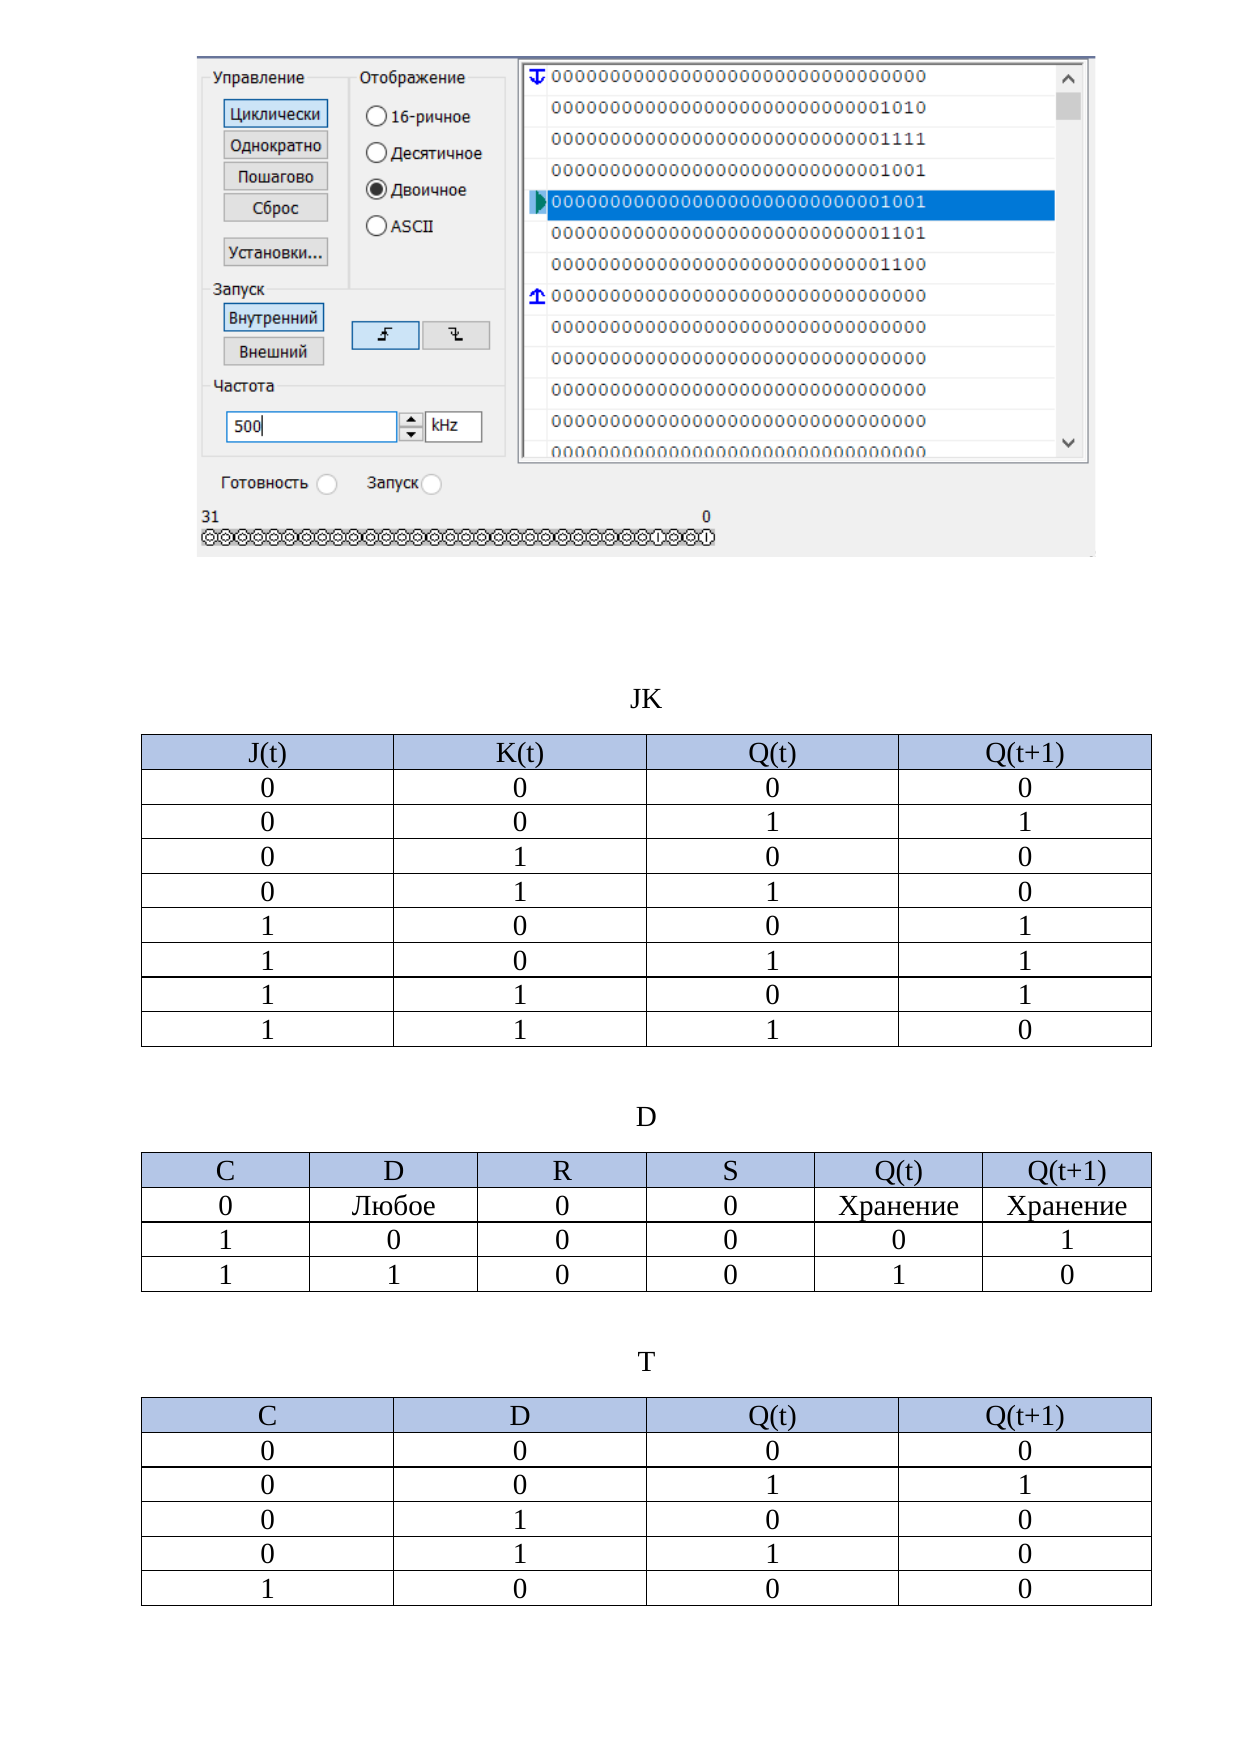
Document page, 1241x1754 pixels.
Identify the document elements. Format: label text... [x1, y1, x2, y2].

table_cell 1 [142, 1223, 309, 1256]
table_cell 0 [142, 770, 393, 803]
table_cell 0 [647, 1571, 898, 1605]
table_cell 0 [647, 1257, 814, 1291]
table_cell 1 [647, 1468, 898, 1501]
table_cell 1 [142, 908, 393, 942]
text T [141, 1344, 1152, 1378]
table_cell 0 [899, 1571, 1151, 1605]
table_cell 0 [647, 1223, 814, 1256]
table_header Q(t+1) [983, 1153, 1151, 1187]
table_cell 1 [310, 1257, 477, 1291]
table_cell 0 [310, 1223, 477, 1256]
table_cell 0 [394, 1571, 646, 1605]
table_cell 0 [899, 1012, 1151, 1046]
table_cell 0 [142, 805, 393, 838]
table_cell 0 [899, 1502, 1151, 1536]
table_cell 1 [899, 805, 1151, 838]
table_cell Хранение [983, 1188, 1151, 1221]
table_cell 1 [394, 1502, 646, 1536]
table_cell 0 [394, 770, 646, 803]
table_cell 0 [899, 1433, 1151, 1466]
table_cell 1 [394, 1537, 646, 1570]
table_cell 0 [142, 1188, 309, 1221]
table_cell 1 [142, 1571, 393, 1605]
table_cell 1 [394, 839, 646, 873]
table_header Q(t) [647, 735, 898, 769]
table_cell 1 [142, 978, 393, 1011]
table_cell 1 [899, 943, 1151, 976]
table_cell 1 [983, 1223, 1151, 1256]
table_cell 0 [647, 839, 898, 873]
table_cell 1 [647, 805, 898, 838]
table_cell 1 [394, 1012, 646, 1046]
picture [196, 56, 1096, 557]
table_cell 0 [142, 1433, 393, 1466]
table_header J(t) [142, 735, 393, 769]
table_cell 1 [142, 943, 393, 976]
table_header С [142, 1153, 309, 1187]
table_header C [142, 1398, 393, 1432]
table_cell 0 [478, 1223, 646, 1256]
table_cell 0 [899, 1537, 1151, 1570]
table_cell 0 [394, 805, 646, 838]
table_cell 0 [142, 839, 393, 873]
table_cell 0 [394, 908, 646, 942]
table_cell 1 [142, 1012, 393, 1046]
table_cell 0 [142, 1537, 393, 1570]
table_cell 0 [647, 1502, 898, 1536]
table_cell Хранение [815, 1188, 982, 1221]
table_header Q(t+1) [899, 735, 1151, 769]
table_cell 0 [647, 908, 898, 942]
table_cell 0 [647, 770, 898, 803]
table_header Q(t) [647, 1398, 898, 1432]
table_cell 0 [815, 1223, 982, 1256]
table_cell 0 [899, 770, 1151, 803]
table_cell 1 [394, 978, 646, 1011]
text JK [141, 682, 1152, 715]
table_header Q(t+1) [899, 1398, 1151, 1432]
table_cell 1 [899, 978, 1151, 1011]
table_cell 1 [899, 908, 1151, 942]
table_cell 0 [647, 1188, 814, 1221]
table_header R [478, 1153, 646, 1187]
table_cell 0 [394, 943, 646, 976]
table_cell 0 [142, 1468, 393, 1501]
table_header Q(t) [815, 1153, 982, 1187]
table_cell 0 [647, 978, 898, 1011]
table_cell 0 [899, 839, 1151, 873]
table_cell 1 [647, 1537, 898, 1570]
table_cell 1 [394, 874, 646, 907]
table_cell 1 [815, 1257, 982, 1291]
table_cell 0 [899, 874, 1151, 907]
table_cell 1 [647, 874, 898, 907]
table_cell 0 [394, 1433, 646, 1466]
table_cell 0 [983, 1257, 1151, 1291]
table_cell 0 [647, 1433, 898, 1466]
table_cell 0 [478, 1188, 646, 1221]
table_header D [394, 1398, 646, 1432]
table_cell 0 [142, 874, 393, 907]
text D [141, 1099, 1152, 1133]
table_cell 0 [142, 1502, 393, 1536]
table_cell 0 [394, 1468, 646, 1501]
table_header S [647, 1153, 814, 1187]
table_cell Любое [310, 1188, 477, 1221]
table_cell 0 [478, 1257, 646, 1291]
table_cell 1 [647, 943, 898, 976]
table_header D [310, 1153, 477, 1187]
table_cell 1 [647, 1012, 898, 1046]
table_header K(t) [394, 735, 646, 769]
table_cell 1 [142, 1257, 309, 1291]
table_cell 1 [899, 1468, 1151, 1501]
